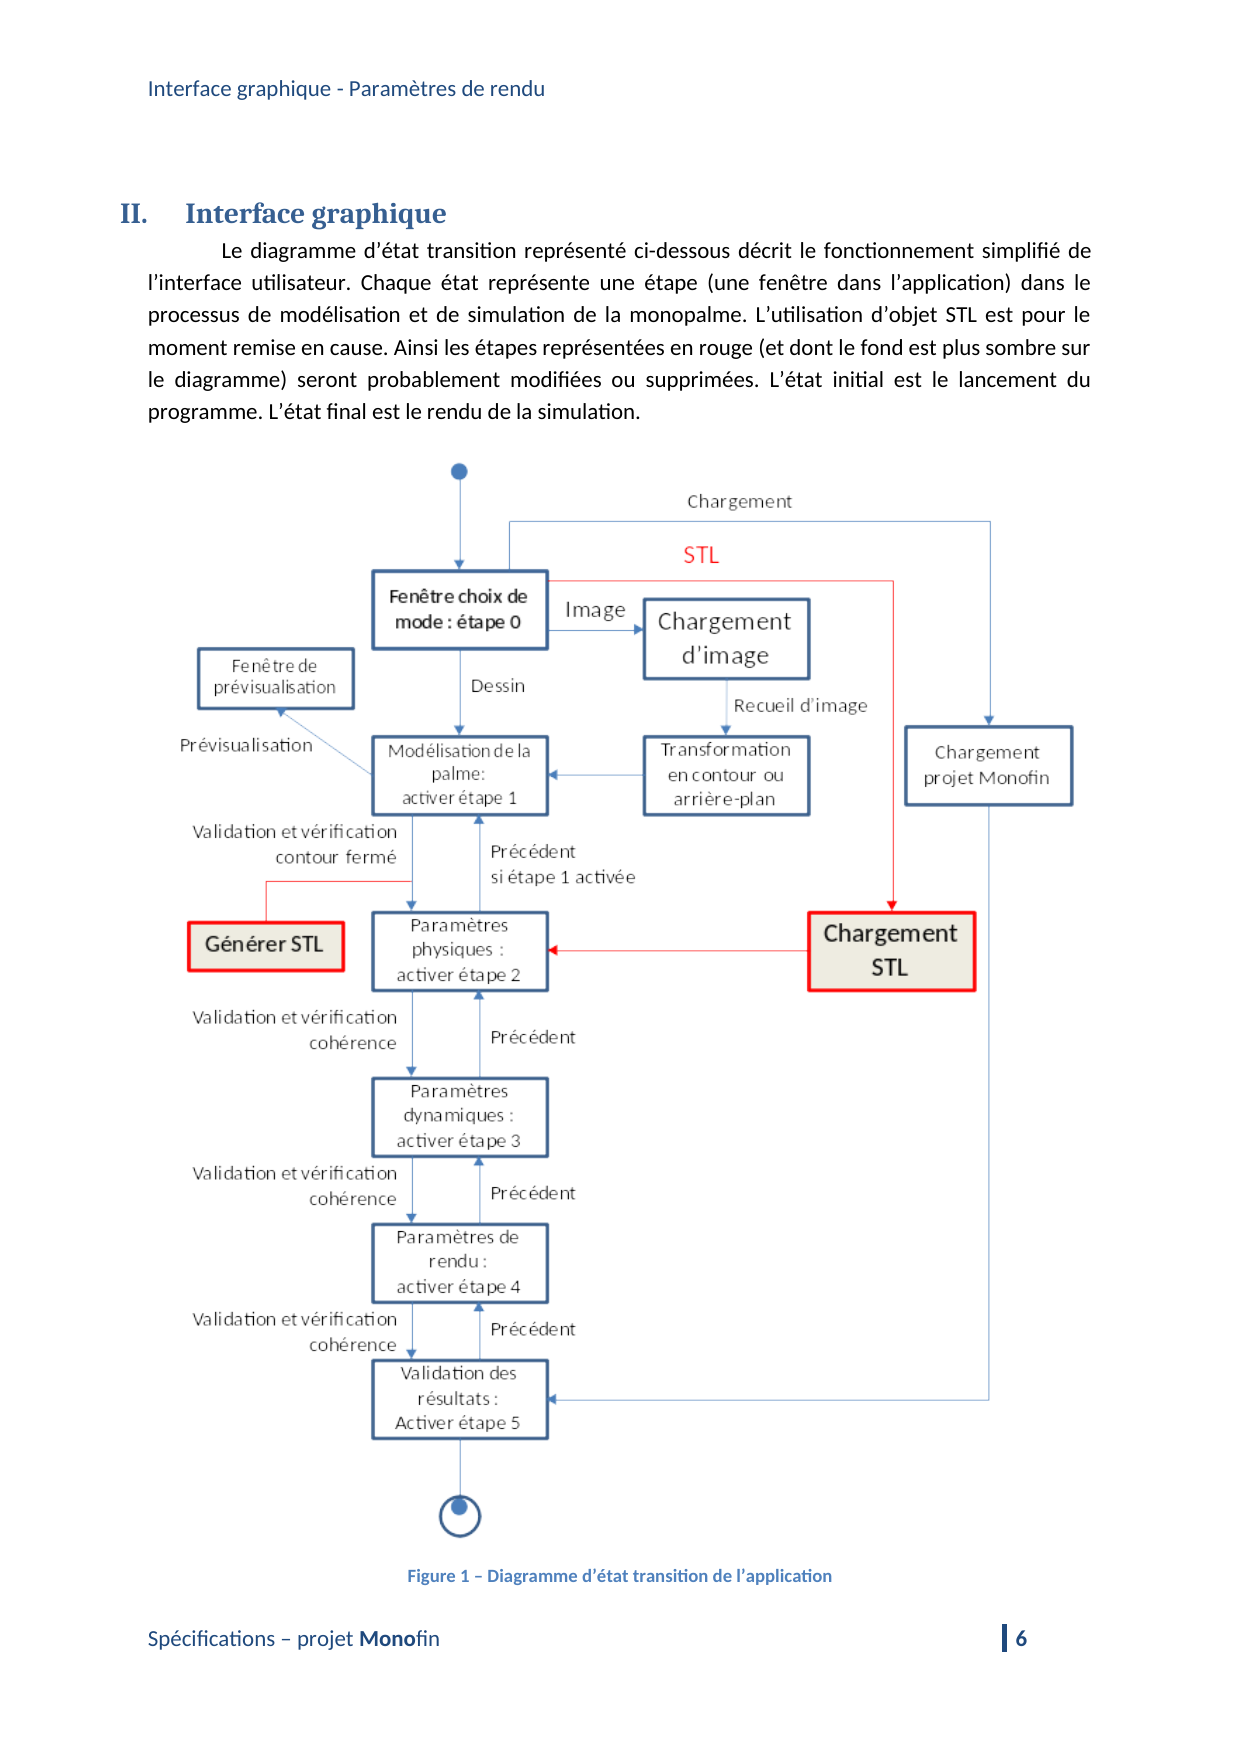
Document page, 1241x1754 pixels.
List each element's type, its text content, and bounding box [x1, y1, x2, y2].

text Le diagramme d’état transition représenté ci-dessous décrit le fonctionnement simplifié de l’interface utilisateur. Chaque état représente une étape (une fenêtre dans l’application) dans le processus de modélisation et de simulation de la monopalme. L’utilisation d’objet STL est pour le moment remise en cause. Ainsi les étapes représentées en rouge (et dont le fond est plus sombre sur le diagramme) seront probablement modifiées ou supprimées. L’état initial est le lancement du programme. L’état final est le rendu de la simulation. [148, 236, 1093, 425]
subtitle Interface graphique [148, 198, 1093, 231]
